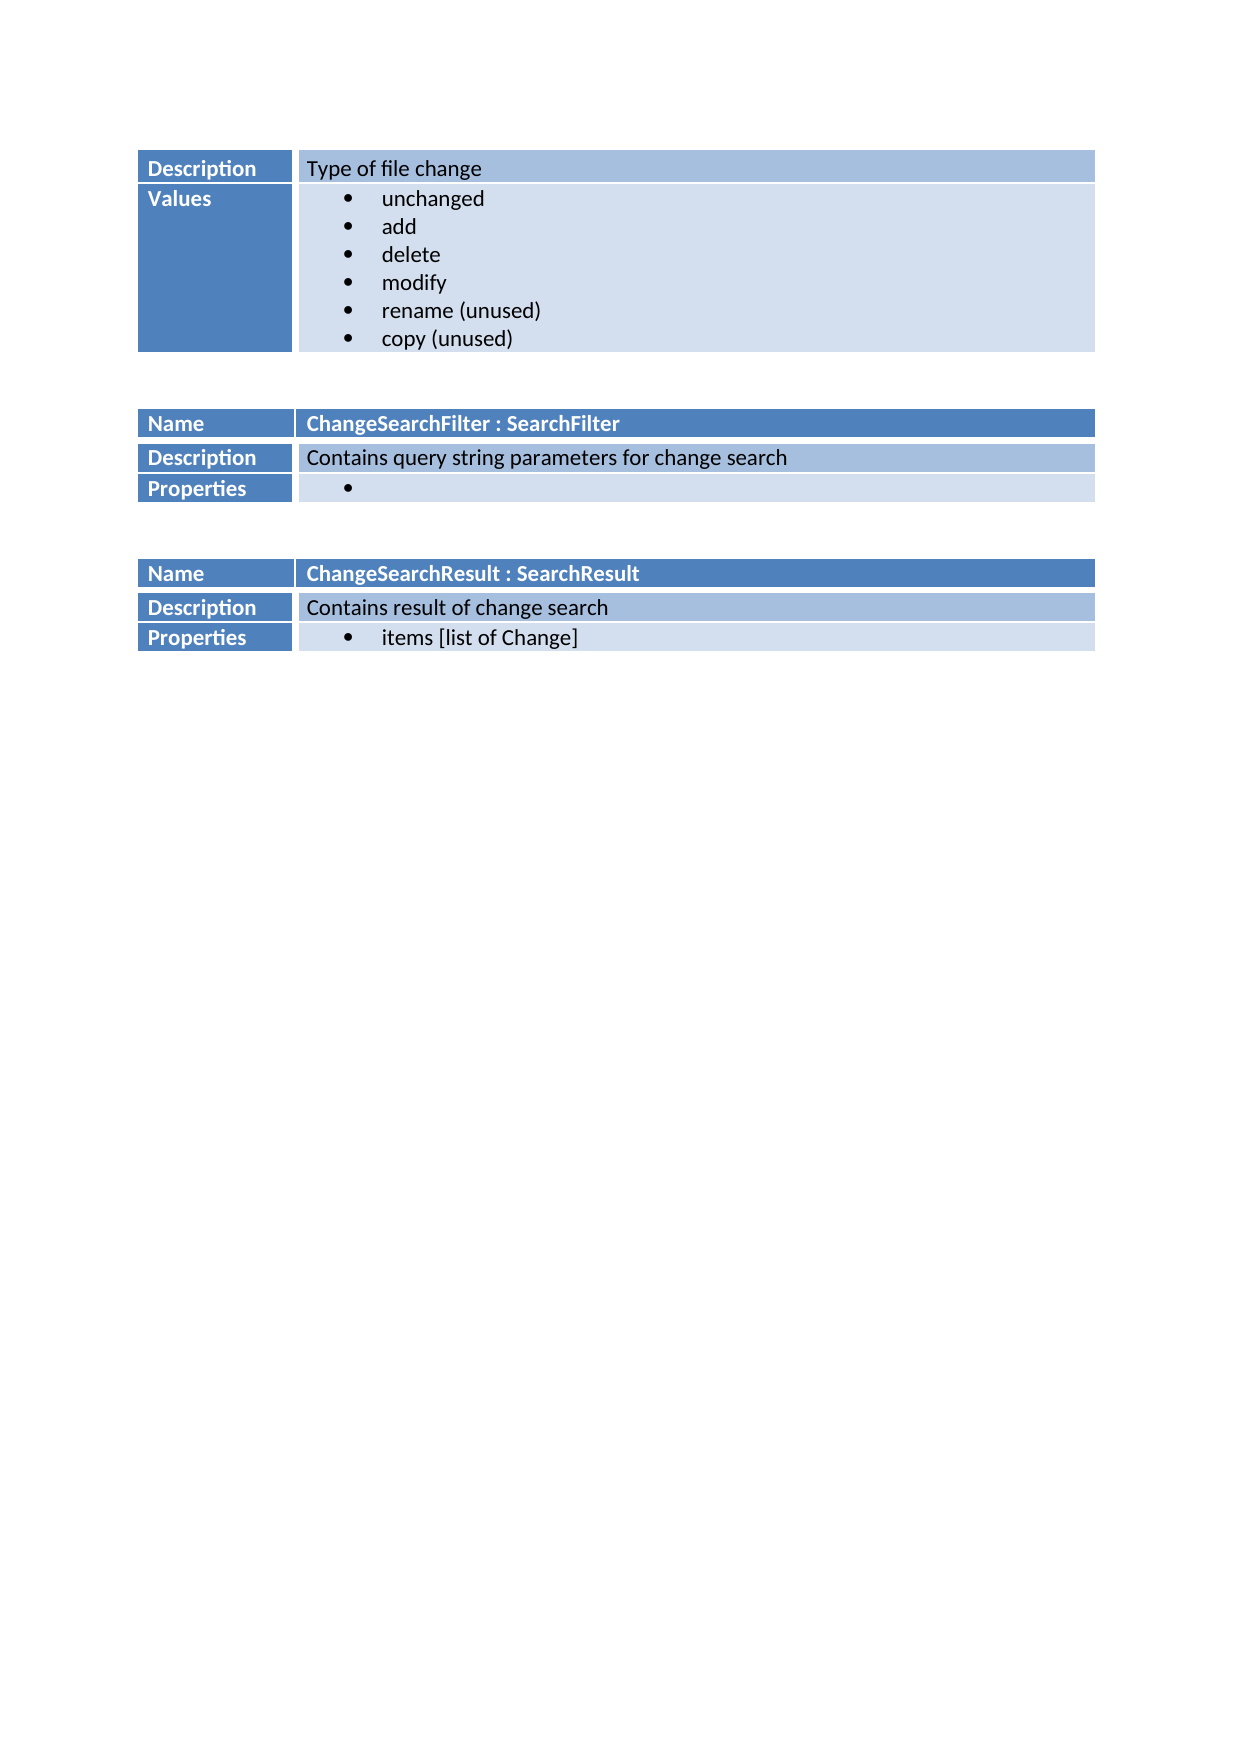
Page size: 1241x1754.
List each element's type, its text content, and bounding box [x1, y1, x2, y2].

table_cell unchanged add delete modify rename (unused) copy (unused) [299, 184, 1095, 352]
table_cell Values [138, 184, 292, 352]
table_header Name [138, 559, 294, 587]
table_cell [299, 474, 1095, 502]
table_cell Contains result of change search [299, 593, 1095, 621]
table_cell Properties [138, 474, 292, 502]
table_cell Contains query string parameters for change search [299, 444, 1095, 472]
table_cell Description [138, 444, 292, 472]
table_cell items [list of Change] [299, 623, 1095, 651]
table_cell Properties [138, 623, 292, 651]
table_cell Description [138, 150, 292, 182]
table_cell Type of file change [299, 150, 1095, 182]
table_cell Description [138, 593, 292, 621]
table_header ChangeSearchResult : SearchResult [296, 559, 1095, 587]
table_header ChangeSearchFilter : SearchFilter [296, 409, 1095, 437]
table_header Name [138, 409, 294, 437]
